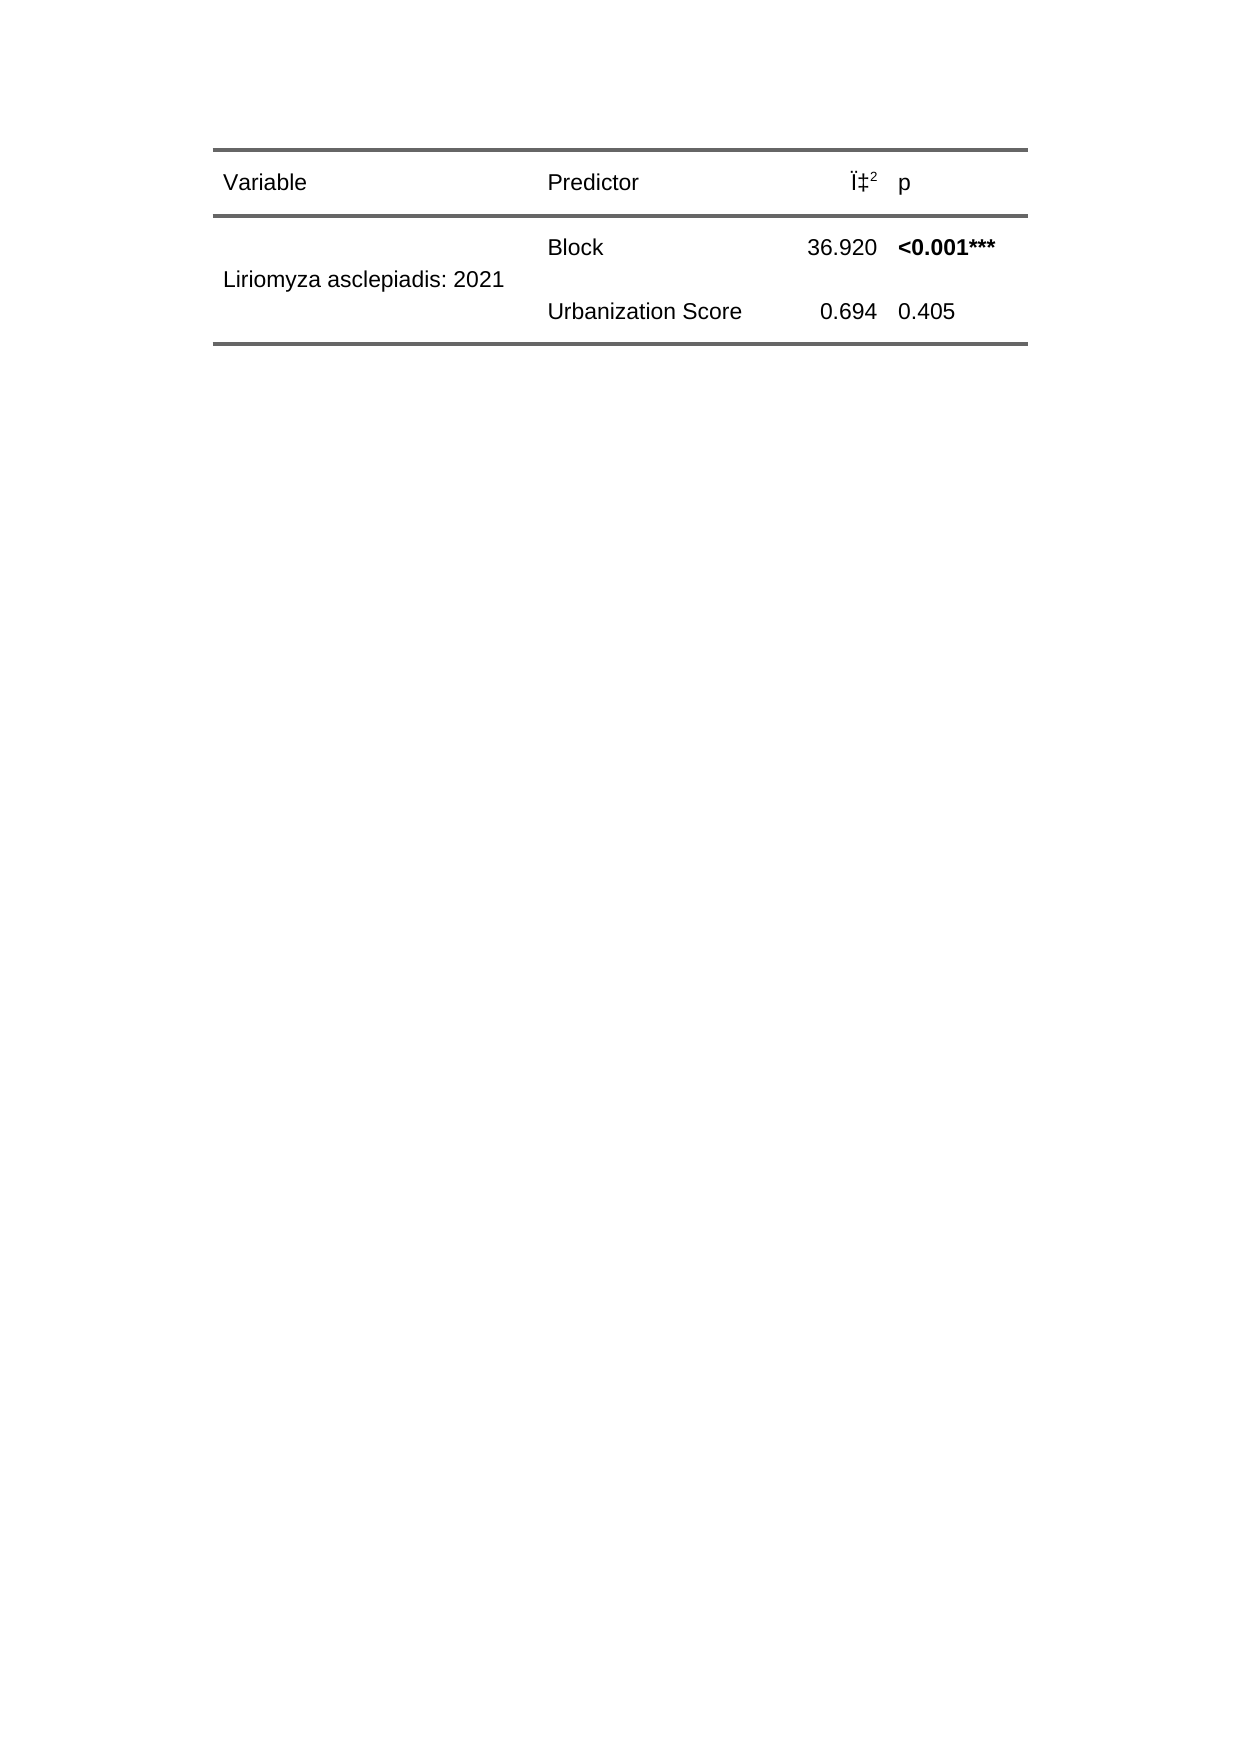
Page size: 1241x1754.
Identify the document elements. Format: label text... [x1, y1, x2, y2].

table_header Ï‡2 [775, 152, 887, 214]
table_header Variable [213, 152, 537, 214]
table_cell Block [537, 218, 774, 278]
table_header Predictor [537, 152, 774, 214]
table_cell Urbanization Score [537, 278, 774, 342]
table_cell 36.920 [775, 218, 887, 278]
table_header p [888, 152, 1028, 214]
table_cell Liriomyza asclepiadis: 2021 [213, 218, 537, 342]
table_cell 0.405 [888, 278, 1028, 342]
table_cell <0.001*** [888, 218, 1028, 278]
table_cell 0.694 [775, 278, 887, 342]
